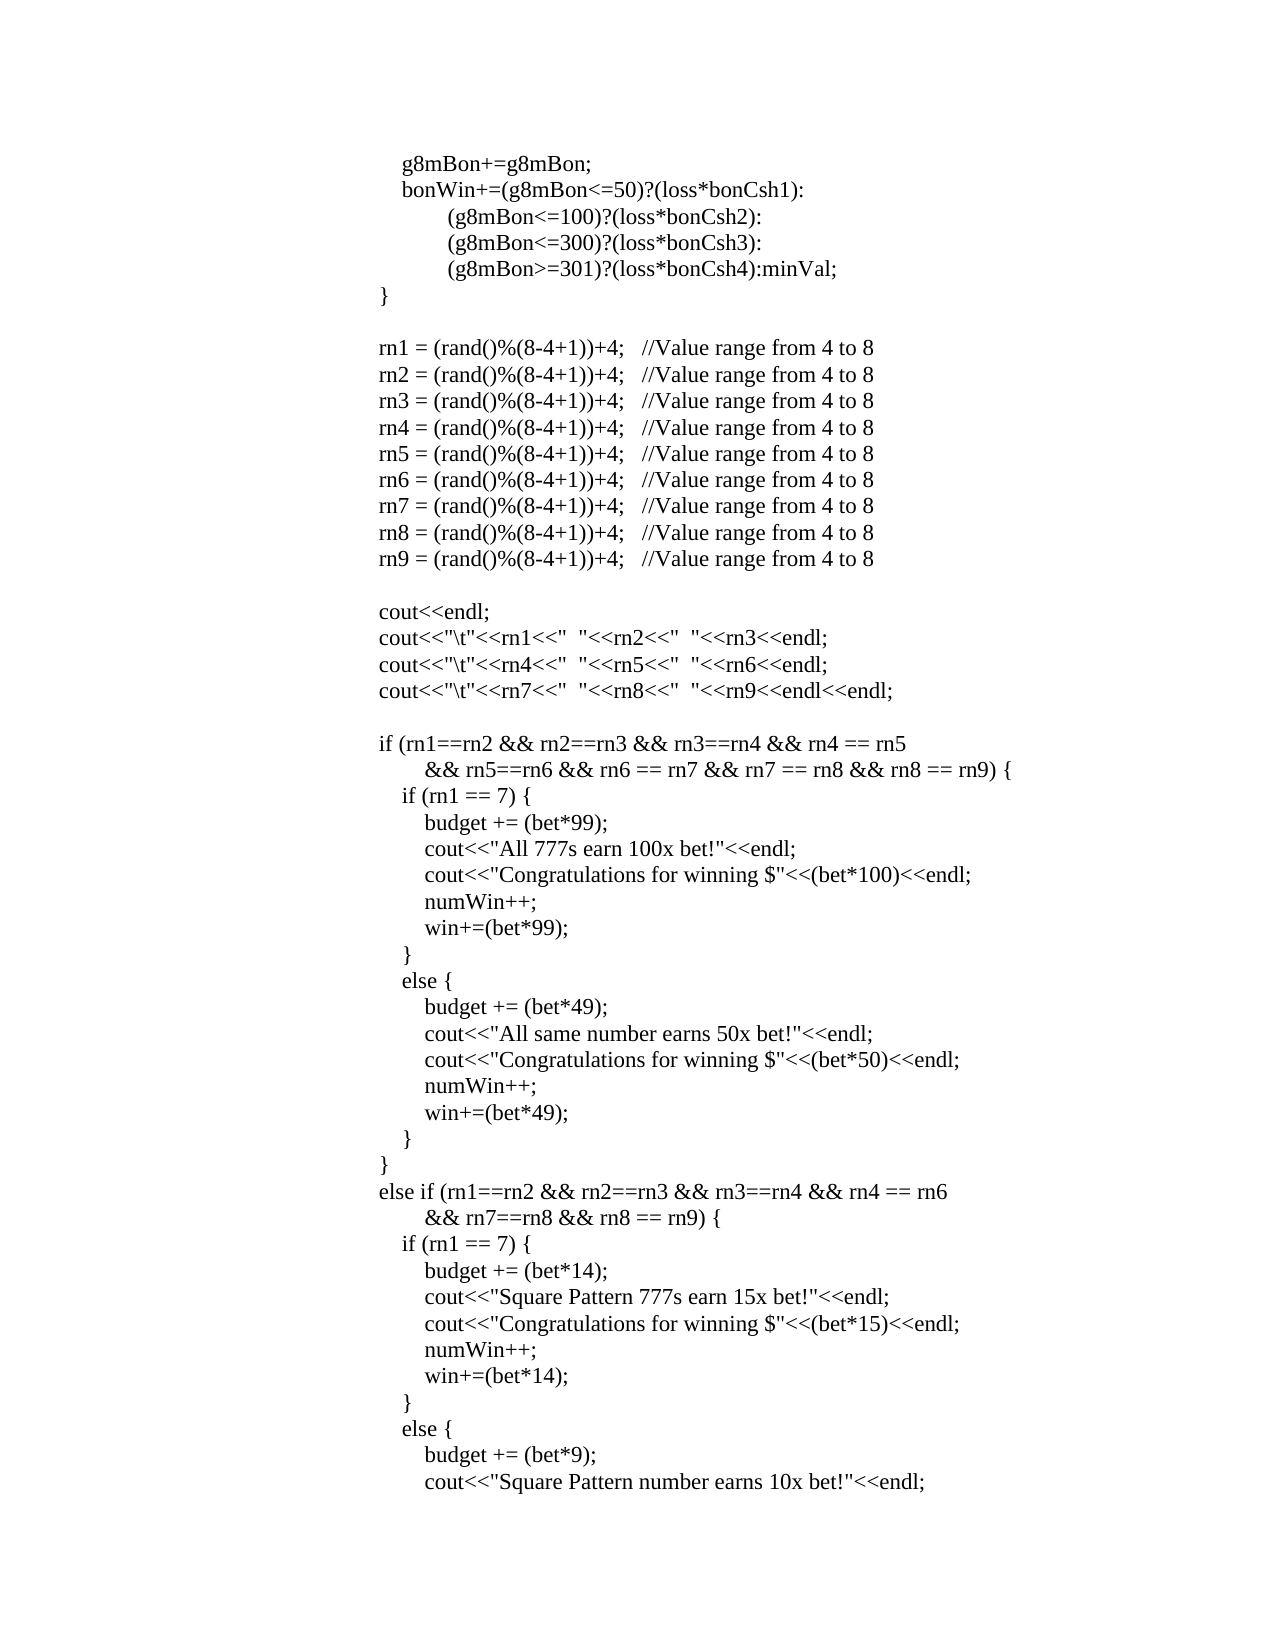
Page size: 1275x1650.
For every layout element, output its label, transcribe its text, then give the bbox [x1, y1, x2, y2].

text rn3 = (rand()%(8-4+1))+4; //Value range from 4 to 8 [150, 387, 1125, 413]
text g8mBon+=g8mBon; [150, 150, 1125, 176]
text rn1 = (rand()%(8-4+1))+4; //Value range from 4 to 8 [150, 334, 1125, 361]
text cout<<"Congratulations for winning $"<<(bet*15)<<endl; [150, 1309, 1125, 1336]
text if (rn1 == 7) { [150, 1231, 1125, 1257]
text budget += (bet*49); [150, 993, 1125, 1020]
text rn7 = (rand()%(8-4+1))+4; //Value range from 4 to 8 [150, 493, 1125, 519]
text if (rn1 == 7) { [150, 782, 1125, 809]
text } [150, 941, 1125, 967]
text cout<<"All same number earns 50x bet!"<<endl; [150, 1020, 1125, 1046]
text cout<<"\t"<<rn7<<" "<<rn8<<" "<<rn9<<endl<<endl; [150, 677, 1125, 703]
text rn5 = (rand()%(8-4+1))+4; //Value range from 4 to 8 [150, 440, 1125, 466]
text cout<<"\t"<<rn1<<" "<<rn2<<" "<<rn3<<endl; [150, 624, 1125, 651]
text (g8mBon<=300)?(loss*bonCsh3): [150, 229, 1125, 255]
text win+=(bet*99); [150, 914, 1125, 941]
text budget += (bet*99); [150, 809, 1125, 835]
text cout<<"\t"<<rn4<<" "<<rn5<<" "<<rn6<<endl; [150, 651, 1125, 677]
text cout<<"Congratulations for winning $"<<(bet*100)<<endl; [150, 862, 1125, 888]
text } [150, 1389, 1125, 1415]
text (g8mBon<=100)?(loss*bonCsh2): [150, 203, 1125, 229]
text else { [150, 967, 1125, 993]
text } [150, 282, 1125, 308]
text numWin++; [150, 1072, 1125, 1099]
text && rn5==rn6 && rn6 == rn7 && rn7 == rn8 && rn8 == rn9) { [150, 756, 1125, 782]
text win+=(bet*14); [150, 1362, 1125, 1389]
text (g8mBon>=301)?(loss*bonCsh4):minVal; [150, 255, 1125, 282]
text numWin++; [150, 1336, 1125, 1362]
text } [150, 1151, 1125, 1178]
text && rn7==rn8 && rn8 == rn9) { [150, 1204, 1125, 1231]
text cout<<"All 777s earn 100x bet!"<<endl; [150, 835, 1125, 862]
text rn2 = (rand()%(8-4+1))+4; //Value range from 4 to 8 [150, 361, 1125, 387]
text else { [150, 1415, 1125, 1441]
text bonWin+=(g8mBon<=50)?(loss*bonCsh1): [150, 176, 1125, 203]
text budget += (bet*9); [150, 1441, 1125, 1468]
text numWin++; [150, 888, 1125, 914]
text rn6 = (rand()%(8-4+1))+4; //Value range from 4 to 8 [150, 466, 1125, 493]
text cout<<"Square Pattern 777s earn 15x bet!"<<endl; [150, 1283, 1125, 1309]
text if (rn1==rn2 && rn2==rn3 && rn3==rn4 && rn4 == rn5 [150, 730, 1125, 756]
text rn9 = (rand()%(8-4+1))+4; //Value range from 4 to 8 [150, 545, 1125, 572]
text win+=(bet*49); [150, 1099, 1125, 1125]
text cout<<endl; [150, 598, 1125, 624]
text cout<<"Square Pattern number earns 10x bet!"<<endl; [150, 1468, 1125, 1494]
text budget += (bet*14); [150, 1257, 1125, 1283]
text rn8 = (rand()%(8-4+1))+4; //Value range from 4 to 8 [150, 519, 1125, 545]
text else if (rn1==rn2 && rn2==rn3 && rn3==rn4 && rn4 == rn6 [150, 1178, 1125, 1204]
text cout<<"Congratulations for winning $"<<(bet*50)<<endl; [150, 1046, 1125, 1072]
text rn4 = (rand()%(8-4+1))+4; //Value range from 4 to 8 [150, 413, 1125, 440]
text } [150, 1125, 1125, 1151]
